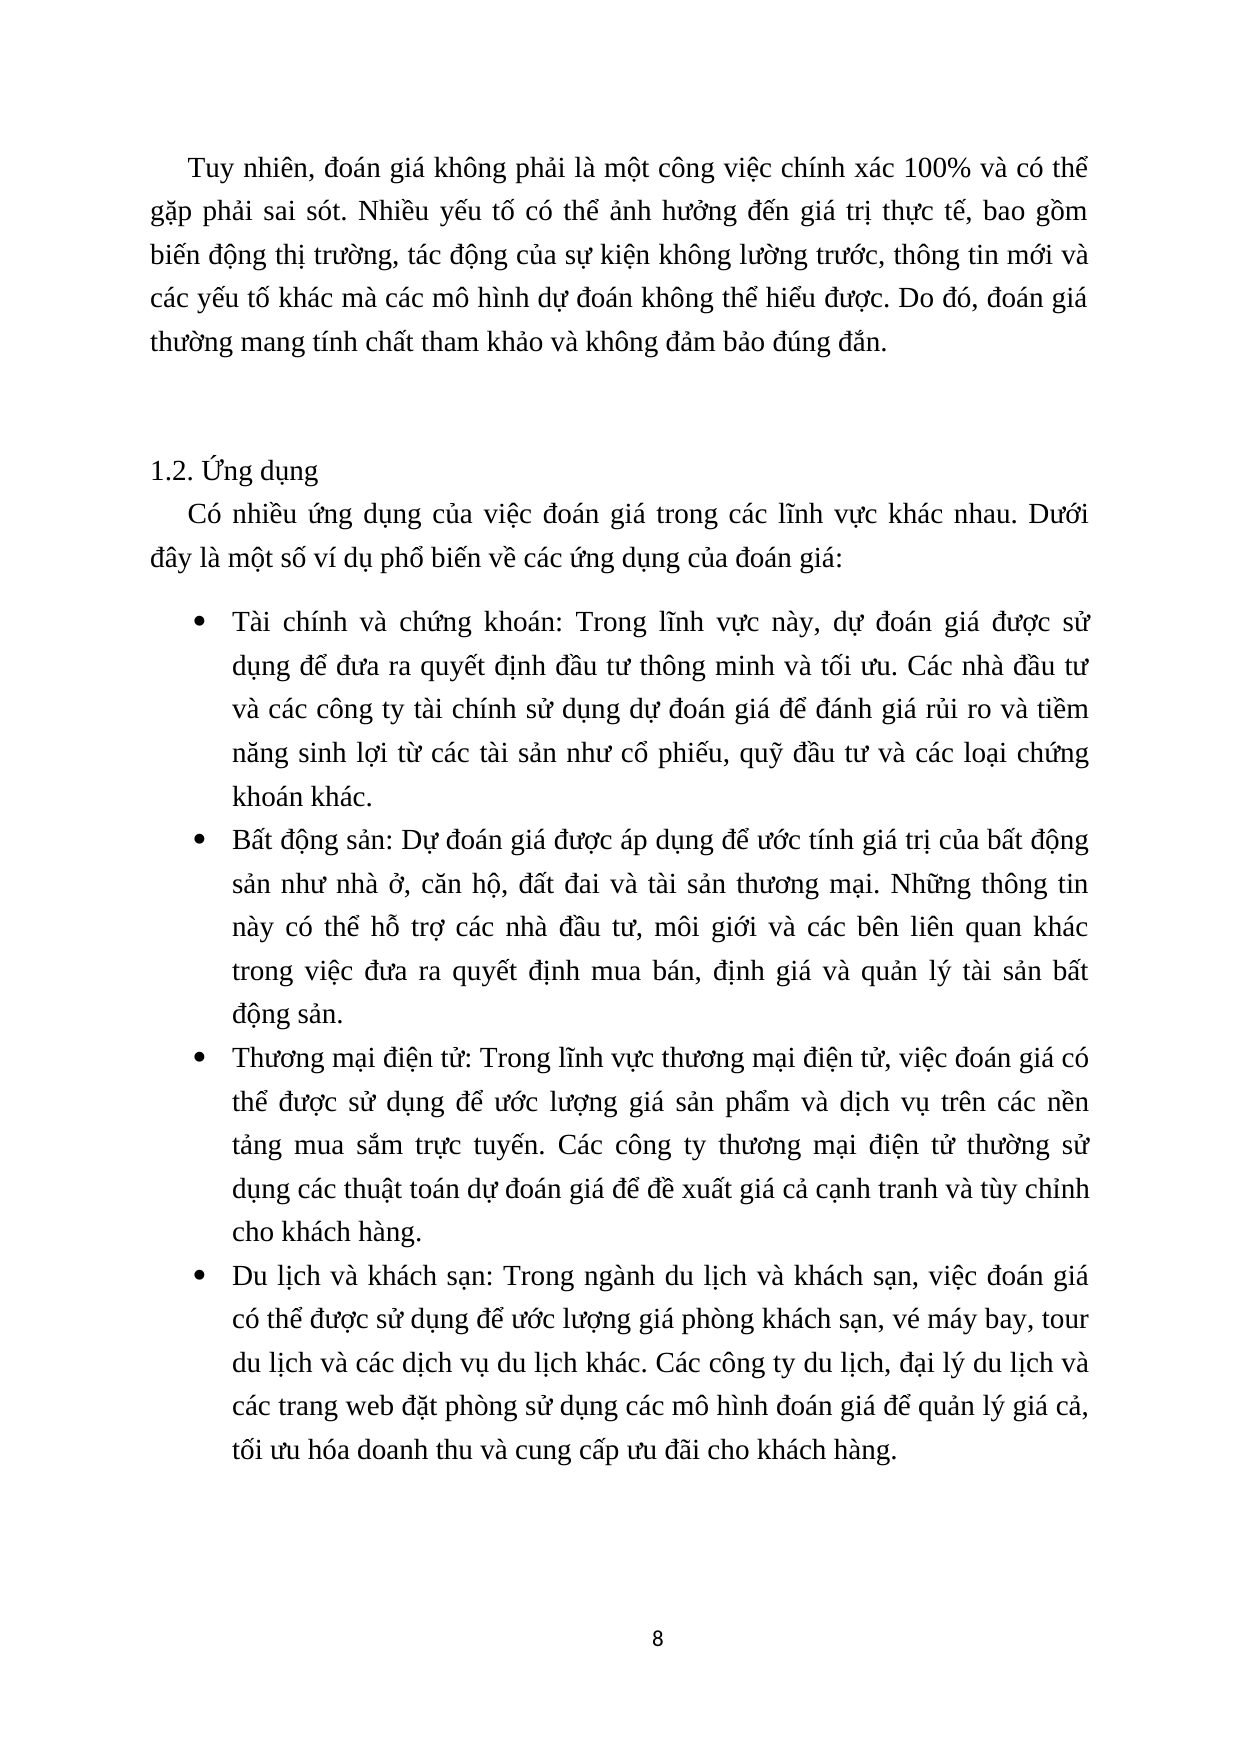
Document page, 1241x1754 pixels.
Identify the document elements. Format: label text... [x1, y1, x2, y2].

list Bất động sản: Dự đoán giá được áp dụng để ước tính giá trị của bất động sản như nhà ở, căn hộ, đất đai và tài sản thương mại. Những thông tin này có thể hỗ trợ các nhà đầu tư, môi giới và các bên liên quan khác trong việc đưa ra quyết định mua bán, định giá và quản lý tài sản bất động sản. [194, 822, 1090, 1030]
subtitle 1.2. Ứng dụng [150, 453, 1090, 486]
text Có nhiều ứng dụng của việc đoán giá trong các lĩnh vực khác nhau. Dưới đây là một số ví dụ phổ biến về các ứng dụng của đoán giá: [150, 496, 1090, 573]
list Tài chính và chứng khoán: Trong lĩnh vực này, dự đoán giá được sử dụng để đưa ra quyết định đầu tư thông minh và tối ưu. Các nhà đầu tư và các công ty tài chính sử dụng dự đoán giá để đánh giá rủi ro và tiềm năng sinh lợi từ các tài sản như cổ phiếu, quỹ đầu tư và các loại chứng khoán khác. [194, 604, 1090, 812]
list Thương mại điện tử: Trong lĩnh vực thương mại điện tử, việc đoán giá có thể được sử dụng để ước lượng giá sản phẩm và dịch vụ trên các nền tảng mua sắm trực tuyến. Các công ty thương mại điện tử thường sử dụng các thuật toán dự đoán giá để đề xuất giá cả cạnh tranh và tùy chỉnh cho khách hàng. [194, 1040, 1090, 1248]
text Tuy nhiên, đoán giá không phải là một công việc chính xác 100% và có thể gặp phải sai sót. Nhiều yếu tố có thể ảnh hưởng đến giá trị thực tế, bao gồm biến động thị trường, tác động của sự kiện không lường trước, thông tin mới và các yếu tố khác mà các mô hình dự đoán không thể hiểu được. Do đó, đoán giá thường mang tính chất tham khảo và không đảm bảo đúng đắn. [150, 150, 1090, 358]
list Du lịch và khách sạn: Trong ngành du lịch và khách sạn, việc đoán giá có thể được sử dụng để ước lượng giá phòng khách sạn, vé máy bay, tour du lịch và các dịch vụ du lịch khác. Các công ty du lịch, đại lý du lịch và các trang web đặt phòng sử dụng các mô hình đoán giá để quản lý giá cả, tối ưu hóa doanh thu và cung cấp ưu đãi cho khách hàng. [194, 1258, 1090, 1466]
